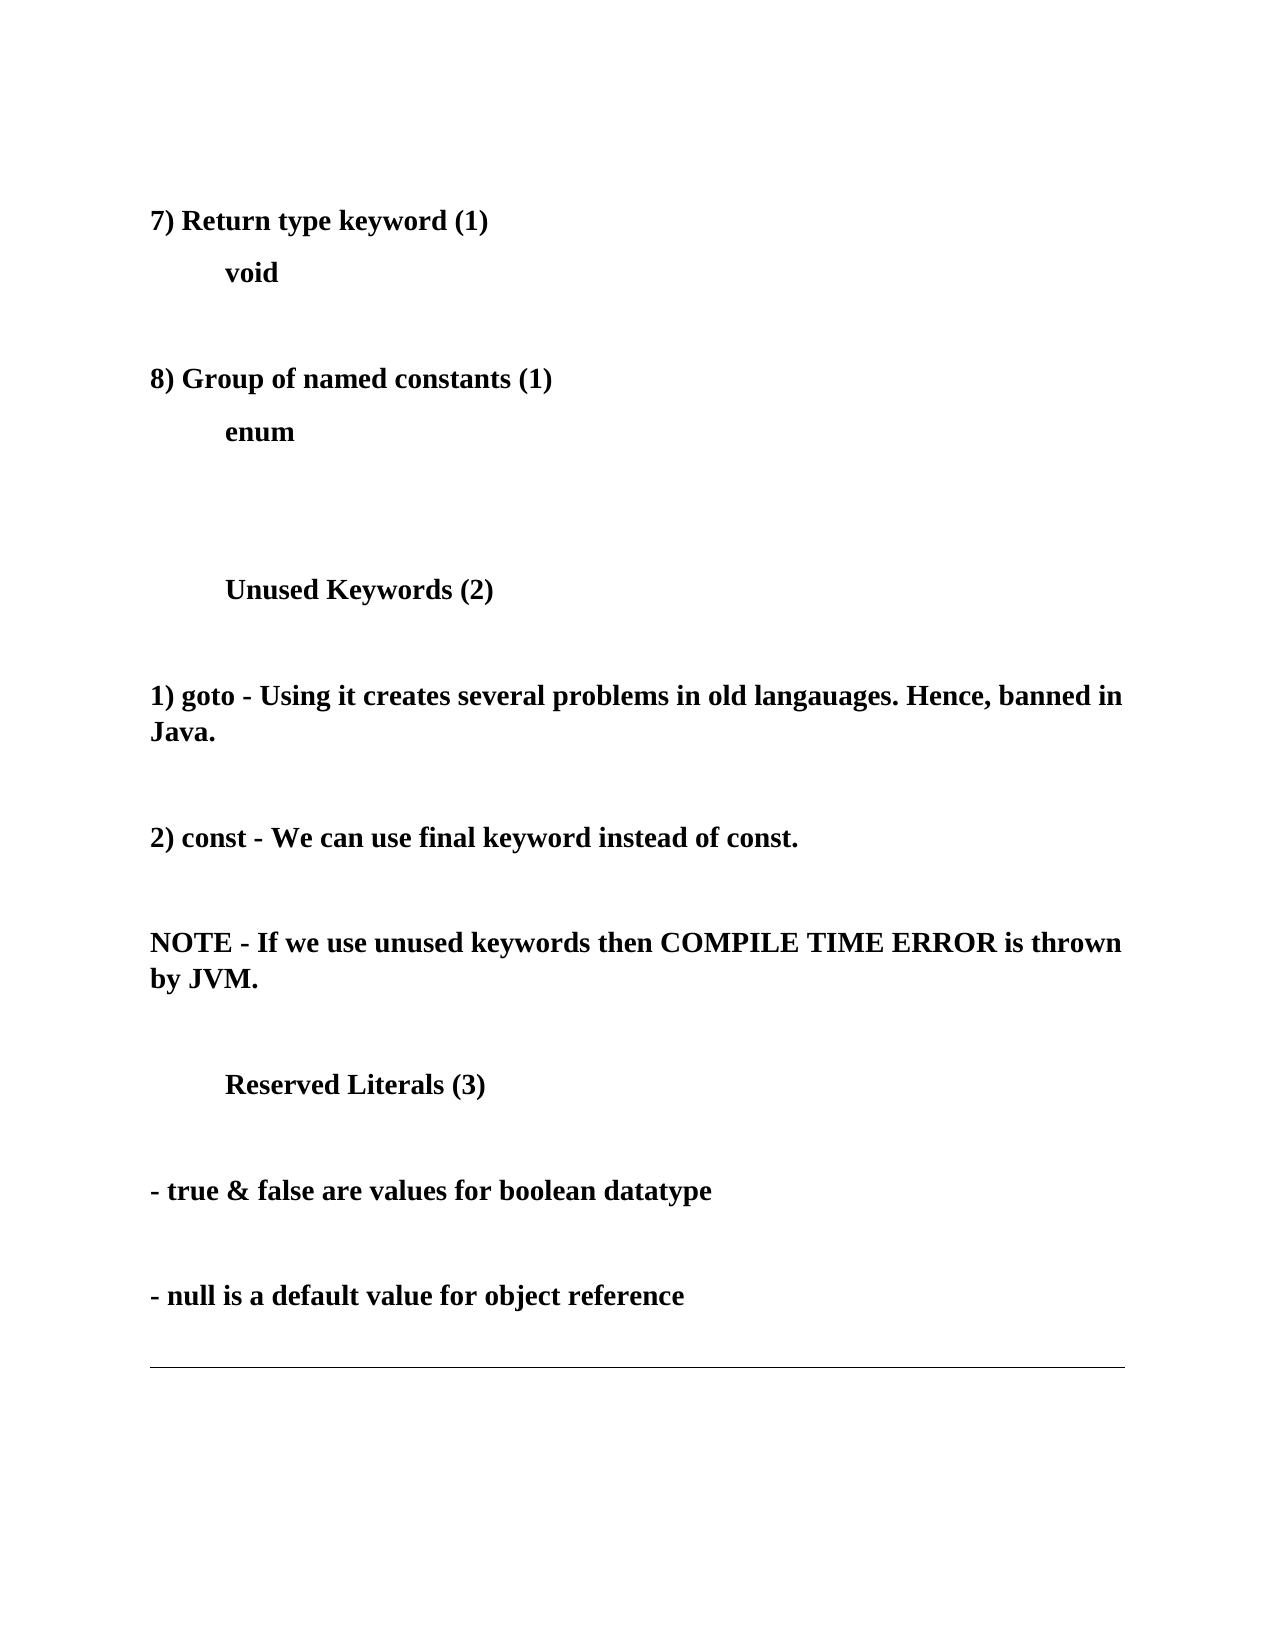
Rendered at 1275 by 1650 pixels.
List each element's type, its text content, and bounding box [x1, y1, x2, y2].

text 1) goto - Using it creates several problems in old langauages. Hence, banned in Java. [150, 678, 1125, 748]
text void [150, 256, 1125, 289]
text enum [150, 414, 1125, 448]
text 8) Group of named constants (1) [150, 361, 1125, 395]
text Reserved Literals (3) [150, 1067, 1125, 1101]
text 2) const - We can use final keyword instead of const. [150, 820, 1125, 853]
text Unused Keywords (2) [150, 572, 1125, 606]
text NOTE - If we use unused keywords then COMPILE TIME ERROR is thrown by JVM. [150, 926, 1125, 995]
text 7) Return type keyword (1) [150, 203, 1125, 236]
text - true & false are values for boolean datatype [150, 1173, 1125, 1206]
text - null is a default value for object reference [150, 1278, 1125, 1312]
